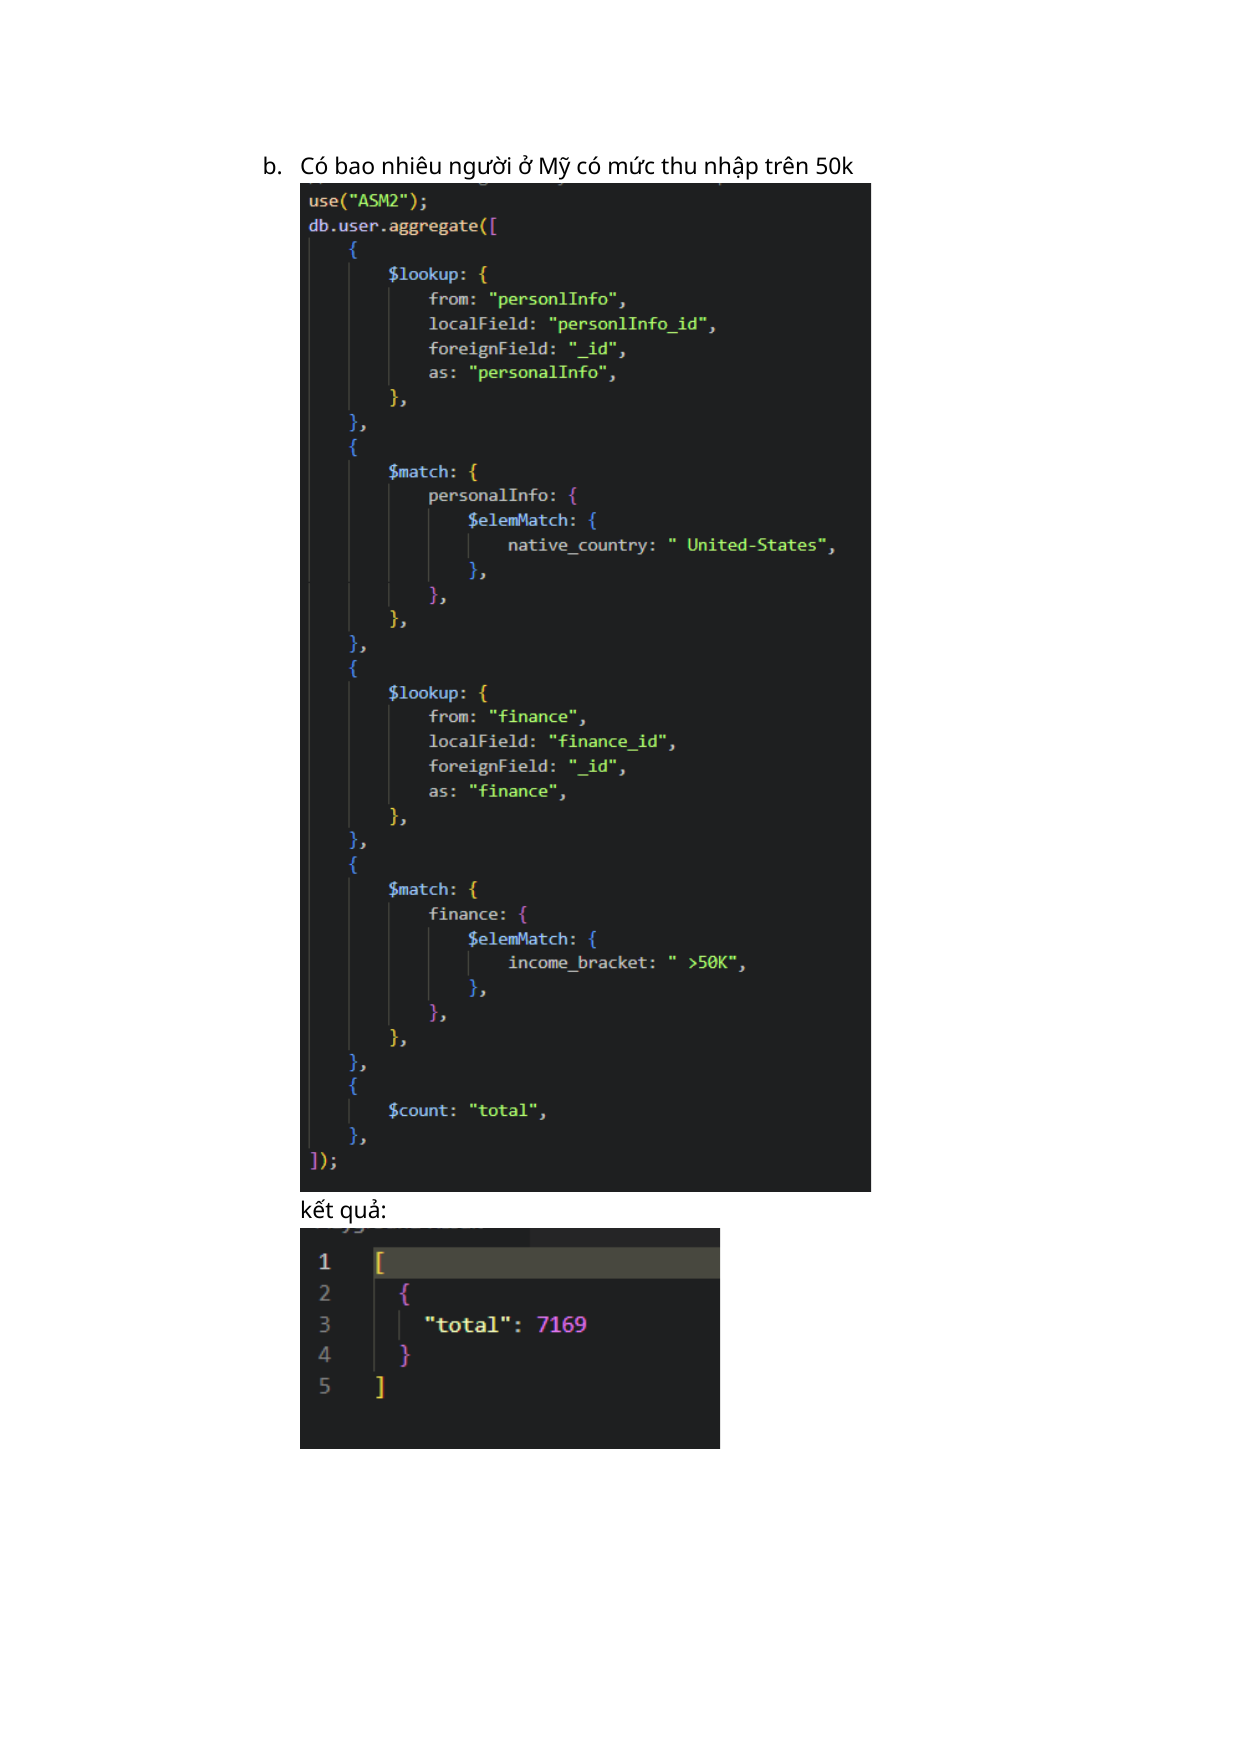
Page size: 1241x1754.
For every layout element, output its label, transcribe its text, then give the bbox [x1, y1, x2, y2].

picture [300, 183, 872, 1192]
picture [300, 1228, 721, 1449]
